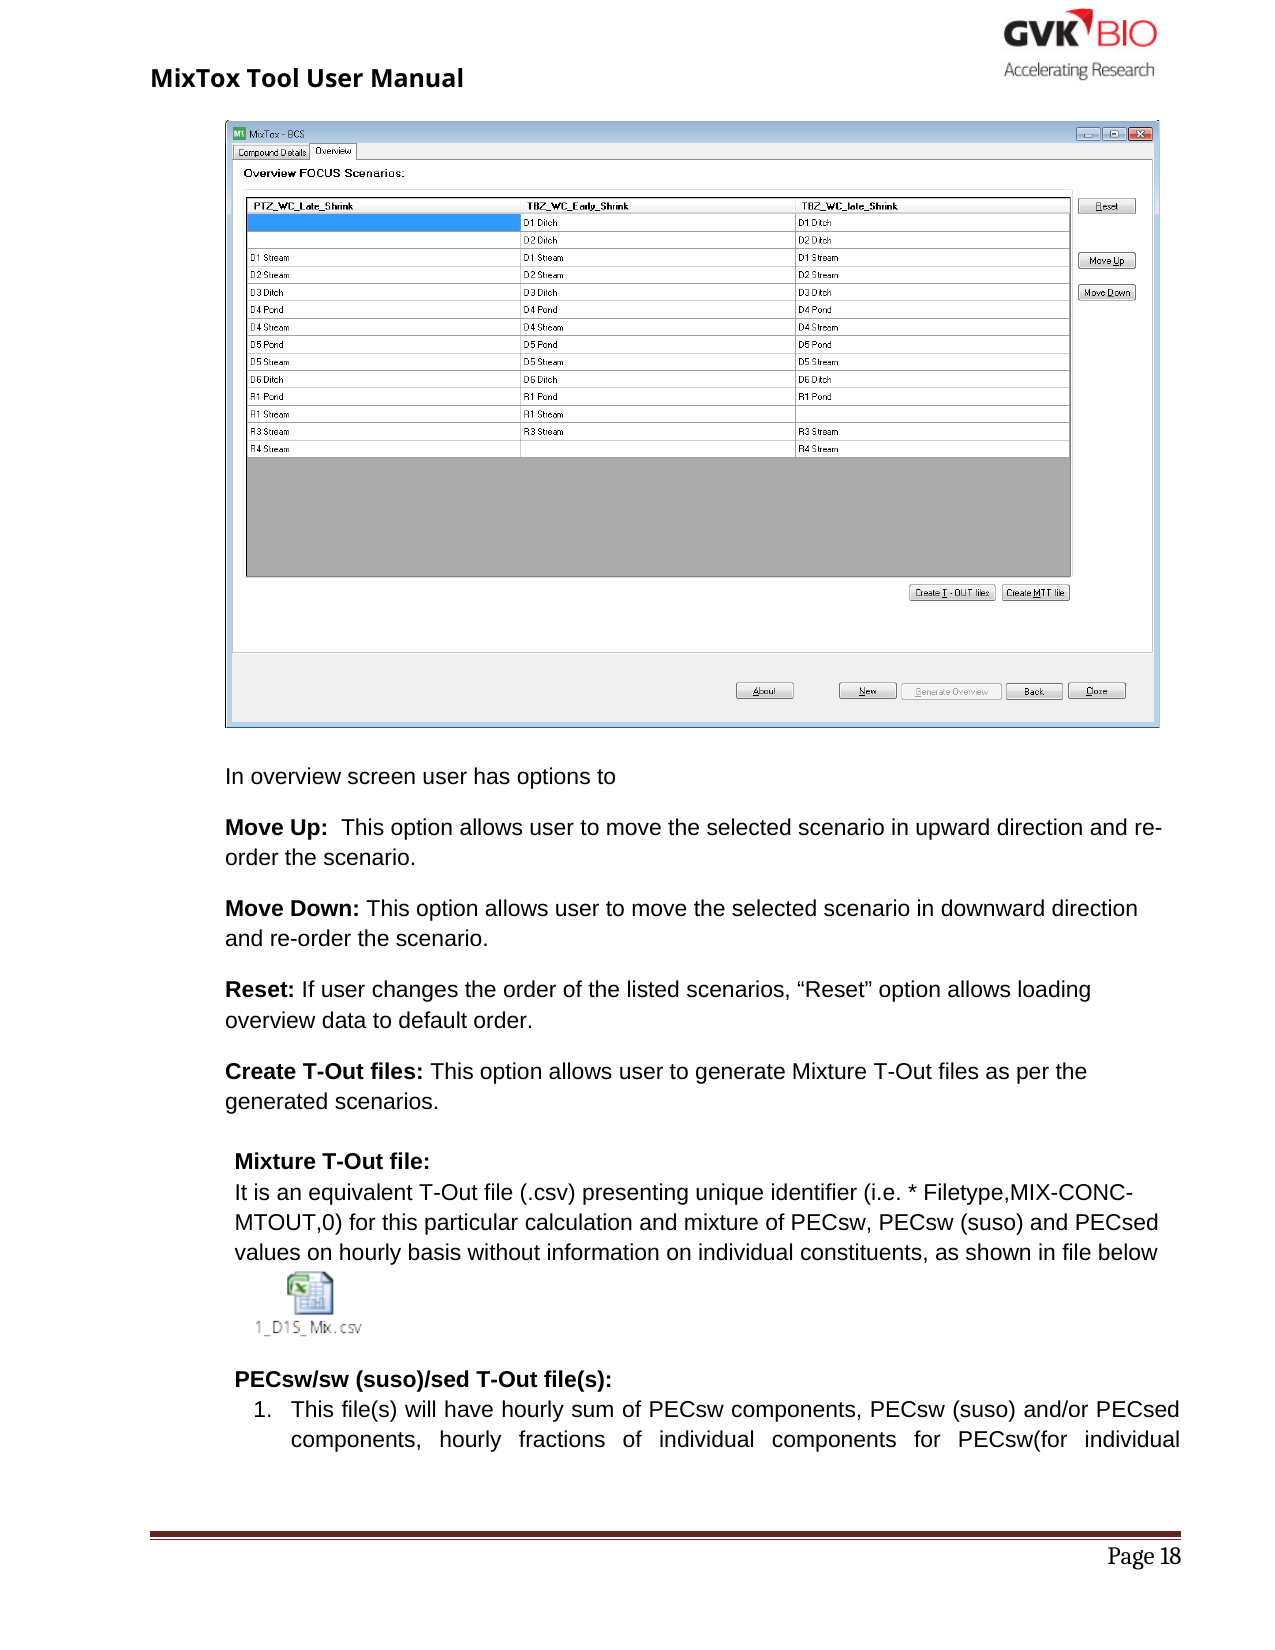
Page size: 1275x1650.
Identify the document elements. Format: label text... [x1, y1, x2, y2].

text Move Up: This option allows user to move the selected scenario in upward direction and re-order the scenario. [225, 814, 1181, 871]
text Move Down: This option allows user to move the selected scenario in downward direction and re-order the scenario. [225, 895, 1181, 952]
picture [225, 120, 1160, 728]
list Mixture T-Out file: [234, 1148, 1181, 1175]
list It is an equivalent T-Out file (.csv) presenting unique identifier (i.e. * Filetype,MIX-CONC-MTOUT,0) for this particular calculation and mixture of PECsw, PECsw (suso) and PECsed values on hourly basis without information on individual constituents, as shown in file below [234, 1178, 1181, 1265]
list Create T-Out files: This option allows user to generate Mixture T-Out files as per the generated scenarios. [225, 1058, 1181, 1114]
text Reset: If user changes the order of the listed scenarios, “Reset” option allows loading overview data to default order. [225, 976, 1181, 1033]
list PECsw/sw (suso)/sed T-Out file(s): [234, 1366, 1181, 1392]
picture [993, 0, 1177, 88]
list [253, 1396, 1181, 1452]
text In overview screen user has options to [225, 763, 1181, 789]
